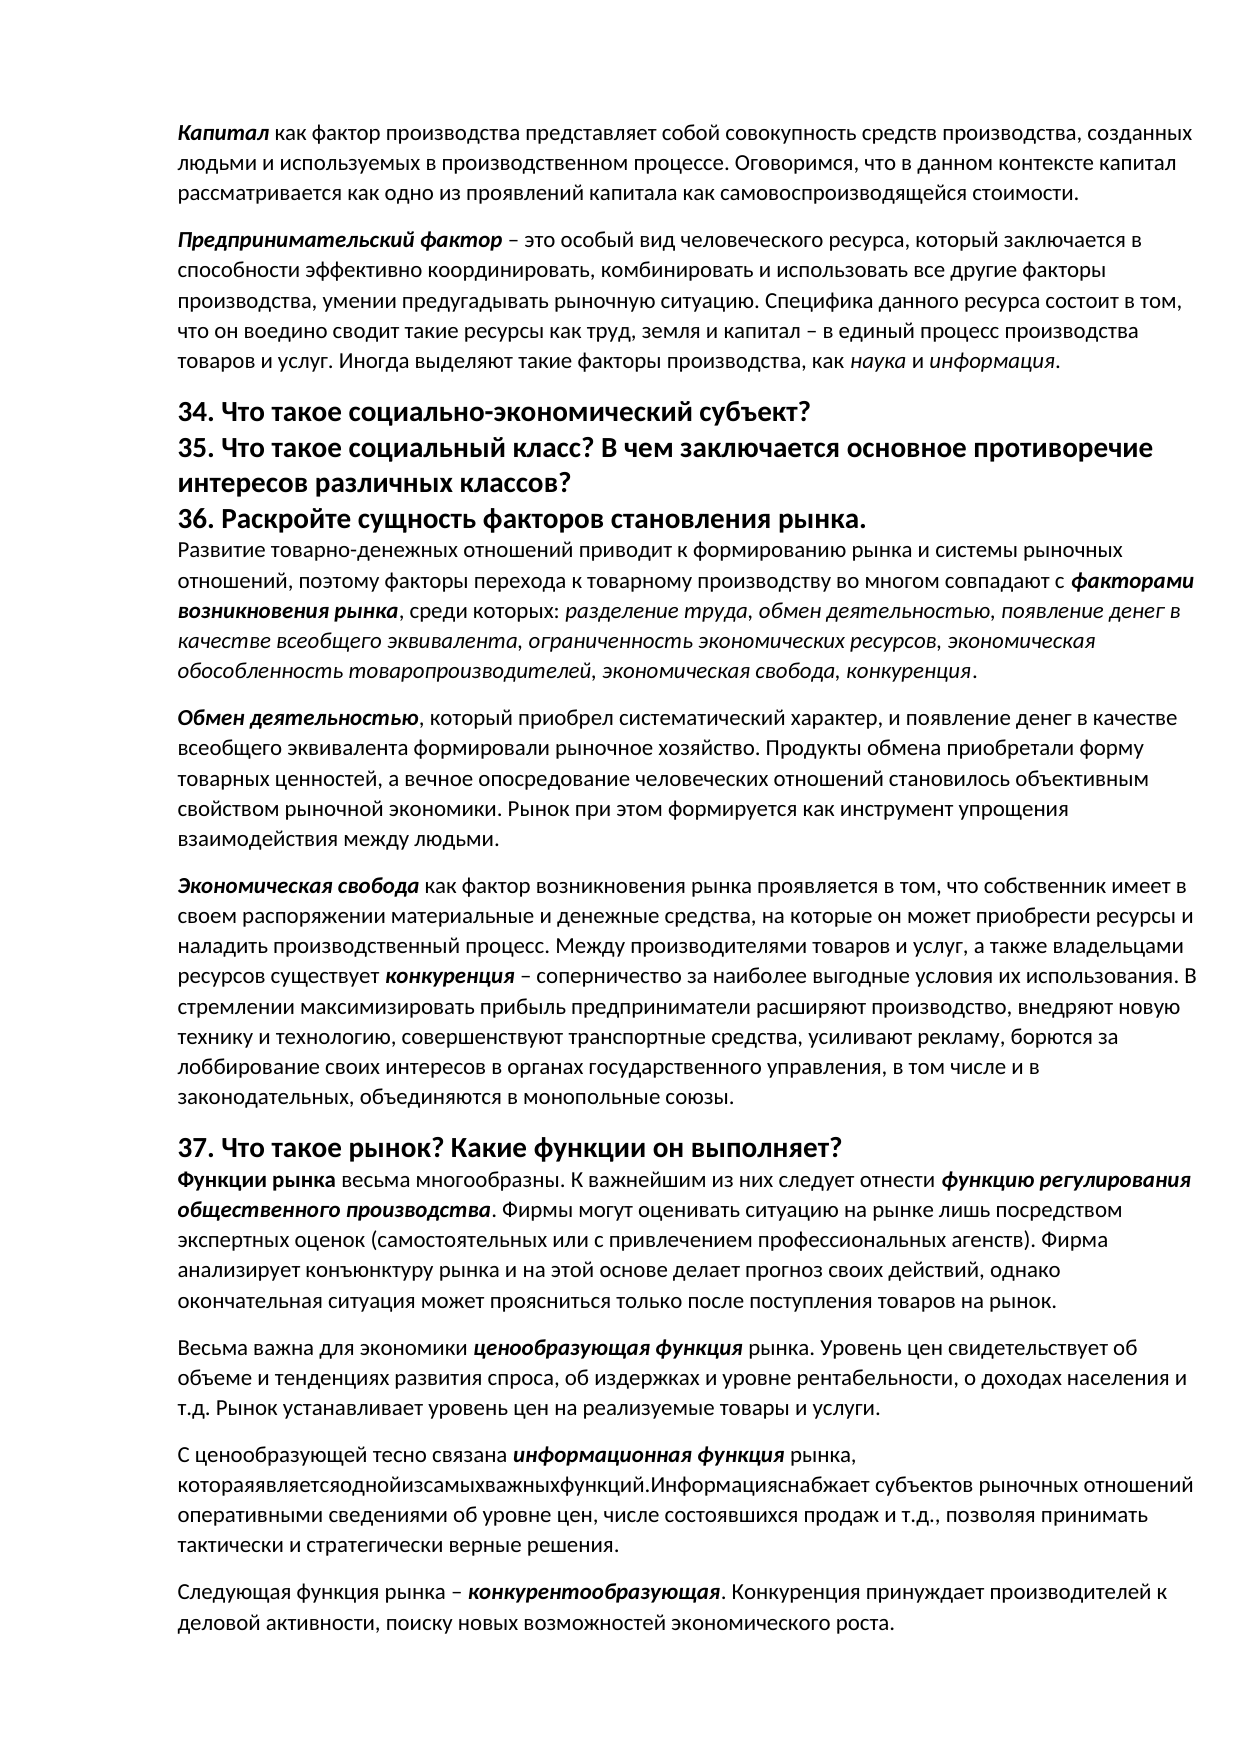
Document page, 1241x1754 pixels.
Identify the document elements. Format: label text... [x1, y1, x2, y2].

text 37. Что такое рынок? Какие функции он выполняет? [177, 1129, 1211, 1165]
text Экономическая свобода как фактор возникновения рынка проявляется в том, что собственник имеет в своем распоряжении материальные и денежные средства, на которые он может приобрести ресурсы и наладить производственный процесс. Между производителями товаров и услуг, а также владельцами ресурсов существует конкуренция – соперничество за наиболее выгодные условия их использования. В стремлении максимизировать прибыль предприниматели расширяют производство, внедряют новую технику и технологию, совершенствуют транспортные средства, усиливают рекламу, борются за лоббирование своих интересов в органах государственного управления, в том числе и в законодательных, объединяются в монопольные союзы. [177, 871, 1211, 1111]
text Развитие товарно-денежных отношений приводит к формированию рынка и системы рыночных отношений, поэтому факторы перехода к товарному производству во многом совпадают с факторами возникновения рынка, среди которых: разделение труда, обмен деятельностью, появление денег в качестве всеобщего эквивалента, ограниченность экономических ресурсов, экономическая обособленность товаропроизводителей, экономическая свобода, конкуренция. [177, 536, 1211, 684]
text Предпринимательский фактор – это особый вид человеческого ресурса, который заключается в способности эффективно координировать, комбинировать и использовать все другие факторы производства, умении предугадывать рыночную ситуацию. Специфика данного ресурса состоит в том, что он воедино сводит такие ресурсы как труд, земля и капитал – в единый процесс производства товаров и услуг. Иногда выделяют такие факторы производства, как наука и информация. [177, 225, 1211, 374]
text Обмен деятельностью, который приобрел систематический характер, и появление денег в качестве всеобщего эквивалента формировали рыночное хозяйство. Продукты обмена приобретали форму товарных ценностей, а вечное опосредование человеческих отношений становилось объективным свойством рыночной экономики. Рынок при этом формируется как инструмент упрощения взаимодействия между людьми. [177, 703, 1211, 852]
text С ценообразующей тесно связана информационная функция рынка, котораяявляетсяоднойизсамыхважныхфункций.Информацияснабжает субъектов рыночных отношений оперативными сведениями об уровне цен, числе состоявшихся продаж и т.д., позволяя принимать тактически и стратегически верные решения. [177, 1440, 1211, 1559]
text 35. Что такое социальный класс? В чем заключается основное противоречие интересов различных классов? [177, 429, 1211, 500]
text Функции рынка весьма многообразны. К важнейшим из них следует отнести функцию регулирования общественного производства. Фирмы могут оценивать ситуацию на рынке лишь посредством экспертных оценок (самостоятельных или с привлечением профессиональных агенств). Фирма анализирует конъюнктуру рынка и на этой основе делает прогноз своих действий, однако окончательная ситуация может проясниться только после поступления товаров на рынок. [177, 1165, 1211, 1314]
text 34. Что такое социально-экономический субъект? [177, 393, 1211, 429]
text Капитал как фактор производства представляет собой совокупность средств производства, созданных людьми и используемых в производственном процессе. Оговоримся, что в данном контексте капитал рассматривается как одно из проявлений капитала как самовоспроизводящейся стоимости. [177, 118, 1211, 207]
text 36. Раскройте сущность факторов становления рынка. [177, 500, 1211, 536]
text Следующая функция рынка – конкурентообразующая. Конкуренция принуждает производителей к деловой активности, поиску новых возможностей экономического роста. [177, 1577, 1211, 1636]
text Весьма важна для экономики ценообразующая функция рынка. Уровень цен свидетельствует об объеме и тенденциях развития спроса, об издержках и уровне рентабельности, о доходах населения и т.д. Рынок устанавливает уровень цен на реализуемые товары и услуги. [177, 1333, 1211, 1421]
